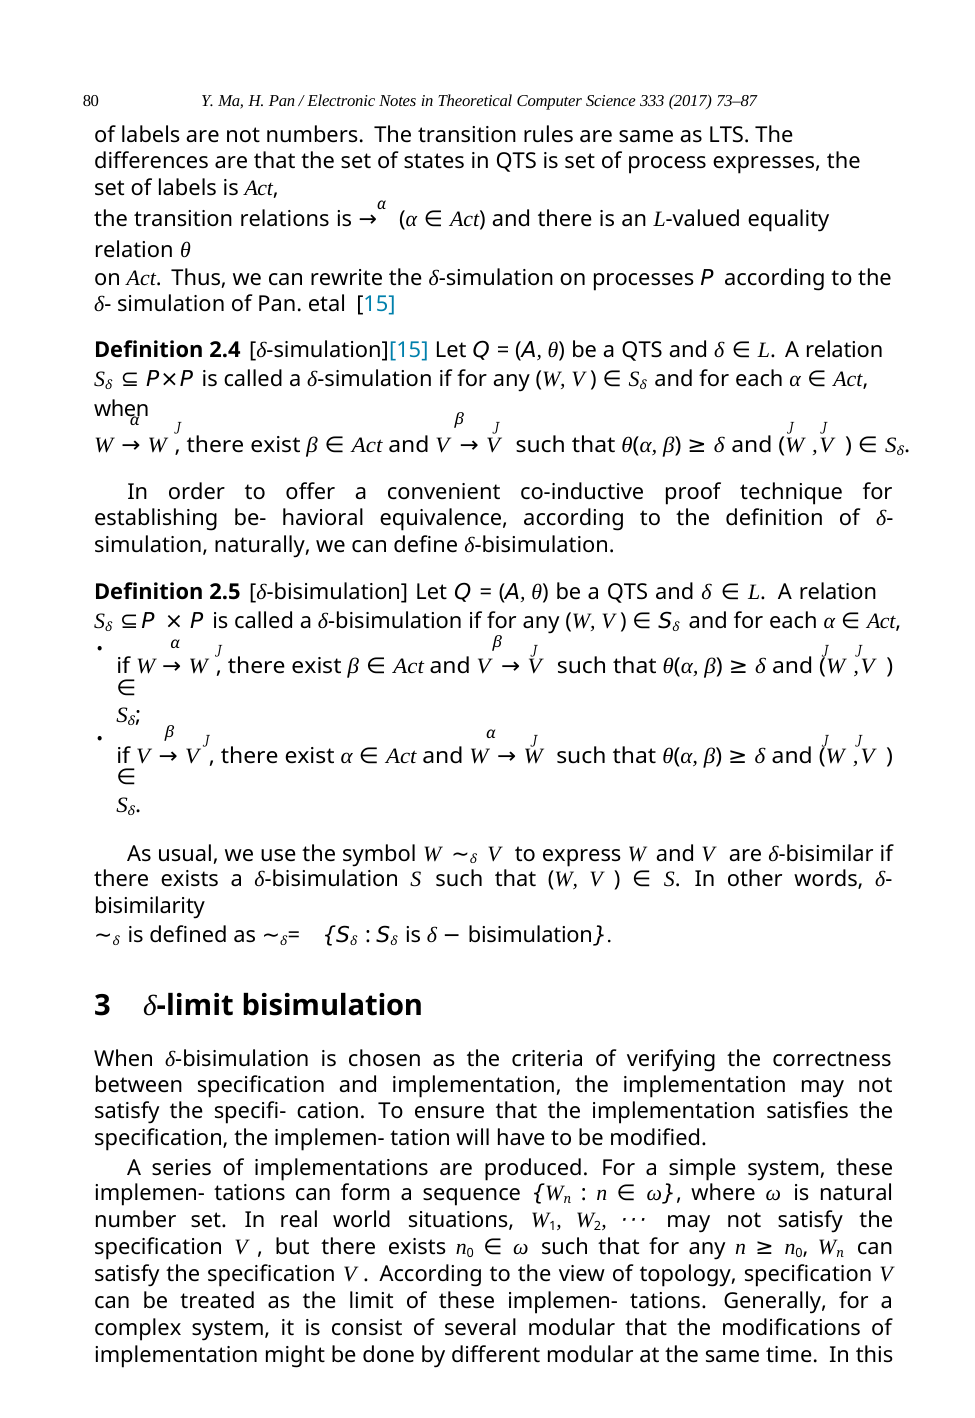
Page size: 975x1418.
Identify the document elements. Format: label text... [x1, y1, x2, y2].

text Definition 2.5 [δ-bisimulation] Let Q = (A, θ) be a QTS and δ ∈ L. A relation [94, 576, 910, 605]
text In order to offer a convenient co-inductive proof technique for establishing be- havioral equivalence, according to the definition of δ-simulation, naturally, we can define δ-bisimulation. [94, 478, 893, 558]
text Sδ ⊆ P×P is called a δ-simulation if for any (W, V ) ∈ Sδ and for each α ∈ Act, when [94, 363, 910, 422]
text of labels are not numbers. The transition rules are same as LTS. The differences are that the set of states in QTS is set of process expresses, the set of labels is Act, [94, 121, 888, 202]
text on Act. Thus, we can rewrite the δ-simulation on processes P according to the δ- simulation of Pan. etal [15] [94, 264, 910, 317]
text Sδ; [116, 699, 910, 729]
text As usual, we use the symbol W ∼δ V to express W and V are δ-bisimilar if there exists a δ-bisimulation S such that (W, V ) ∈ S. In other words, δ-bisimilarity [94, 839, 893, 920]
text ∼δ is defined as ∼δ= {Sδ : Sδ is δ − bisimulation}. [94, 920, 910, 948]
text When δ-bisimulation is chosen as the criteria of verifying the correctness between specification and implementation, the implementation may not satisfy the specifi- cation. To ensure that the implementation satisfies the specification, the implemen- tation will have to be modified. [94, 1045, 893, 1152]
text Sδ. [116, 789, 910, 818]
subtitle δ-limit bisimulation [94, 985, 910, 1024]
text W → W , there exist β ∈ Act and V → V such that θ(α, β) ≥ δ and (W ,V ) ∈ Sδ. [94, 434, 910, 457]
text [94, 1153, 893, 1368]
text Sδ ⊆P × P is called a δ-bisimulation if for any (W, V ) ∈ Sδ and for each α ∈ Act, [94, 605, 910, 634]
text if V → V , there exist α ∈ Act and W → W such that θ(α, β) ≥ δ and (W ,V ) ∈ [116, 746, 910, 789]
text if W → W , there exist β ∈ Act and V → V such that θ(α, β) ≥ δ and (W ,V ) ∈ [116, 657, 910, 699]
text the transition relations is →α (α ∈ Act) and there is an L-valued equality relation θ [94, 202, 910, 264]
text Definition 2.4 [δ-simulation][15] Let Q = (A, θ) be a QTS and δ ∈ L. A relation [94, 334, 910, 363]
